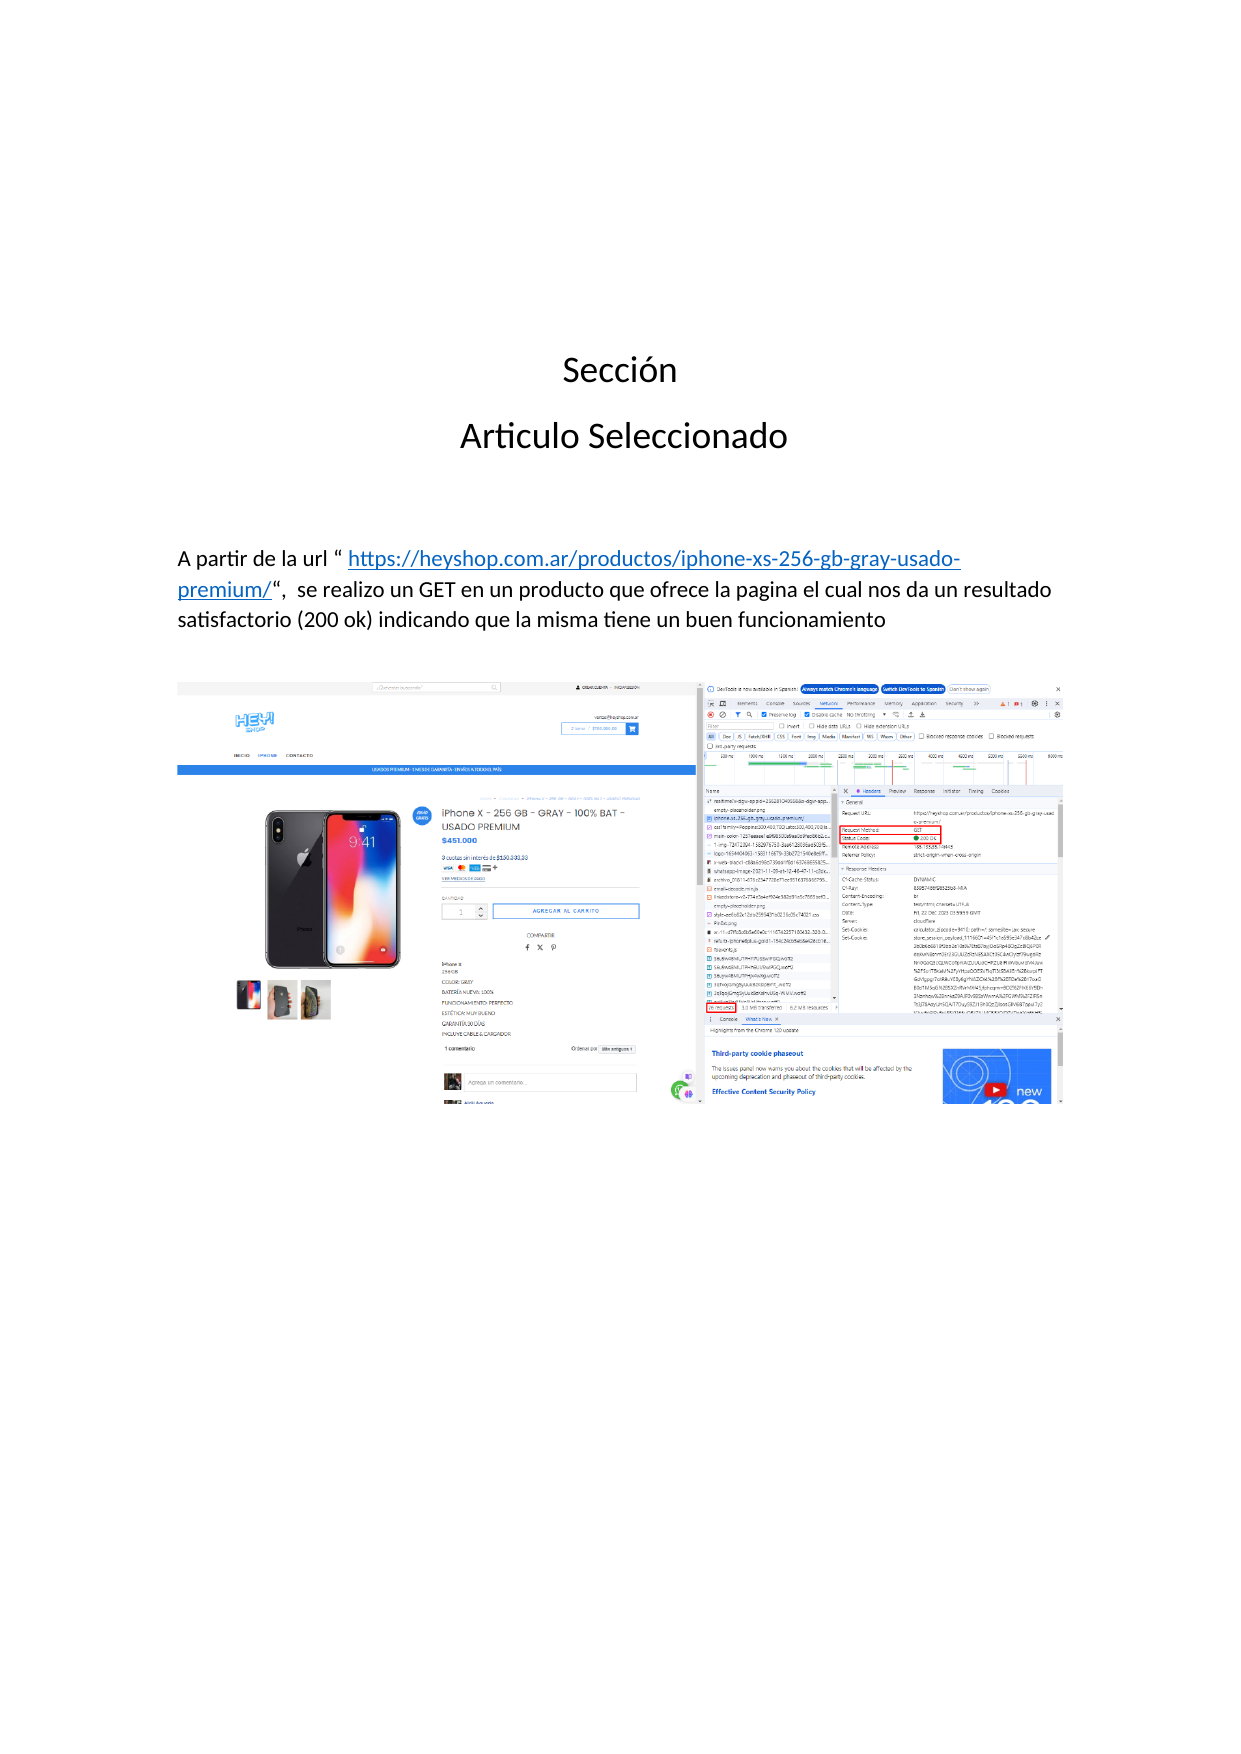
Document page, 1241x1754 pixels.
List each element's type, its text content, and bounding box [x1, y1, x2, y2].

text Sección [177, 346, 1063, 392]
picture [177, 682, 1063, 1104]
text A partir de la url “ https://heyshop.com.ar/productos/iphone-xs-256-gb-gray-usado-premium/“, se realizo un GET en un producto que ofrece la pagina el cual nos da un resultado satisfactorio (200 ok) indicando que la misma tiene un buen funcionamiento [177, 544, 1063, 633]
text Articulo Seleccionado [177, 412, 1063, 458]
